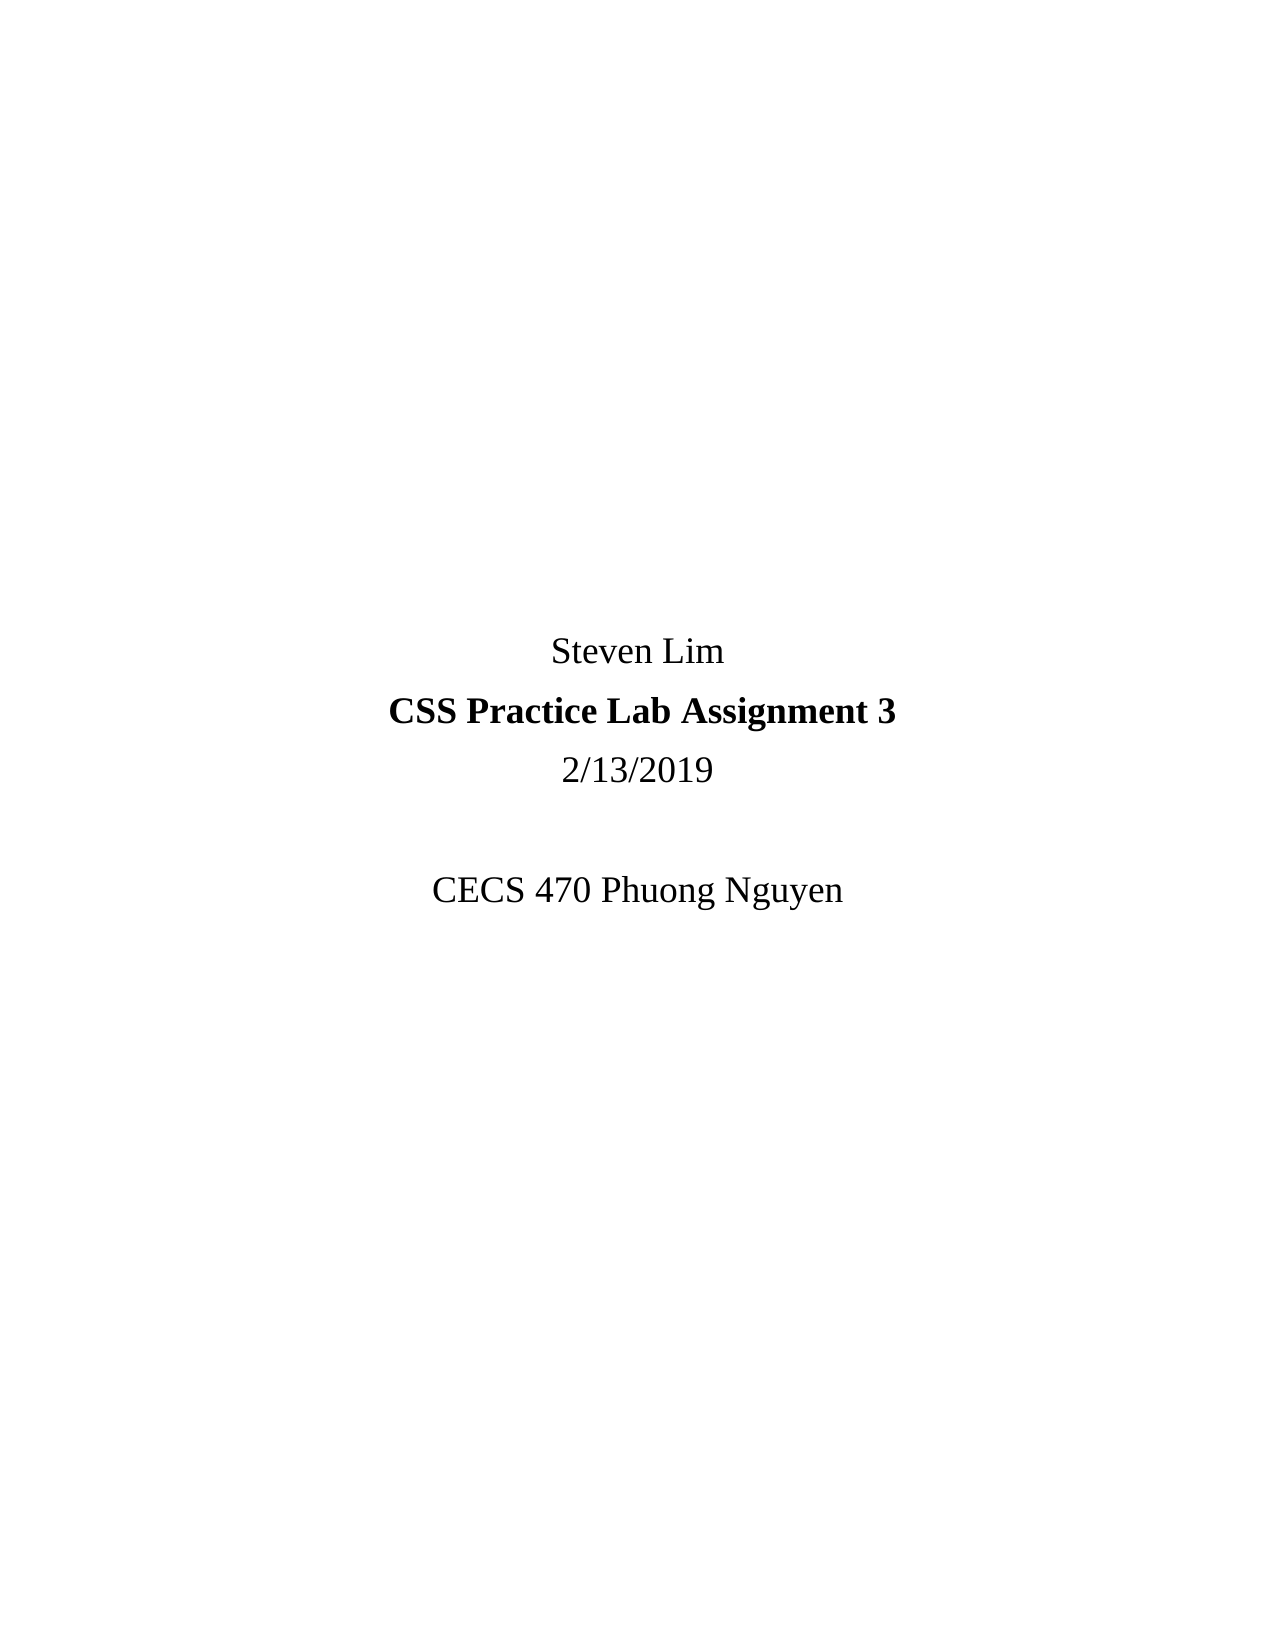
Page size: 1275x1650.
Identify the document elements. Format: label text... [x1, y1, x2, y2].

text 2/13/2019 [150, 748, 1125, 791]
text CECS 470 Phuong Nguyen [150, 867, 1125, 911]
text CSS Practice Lab Assignment 3 [150, 688, 1125, 731]
text Steven Lim [150, 628, 1125, 671]
